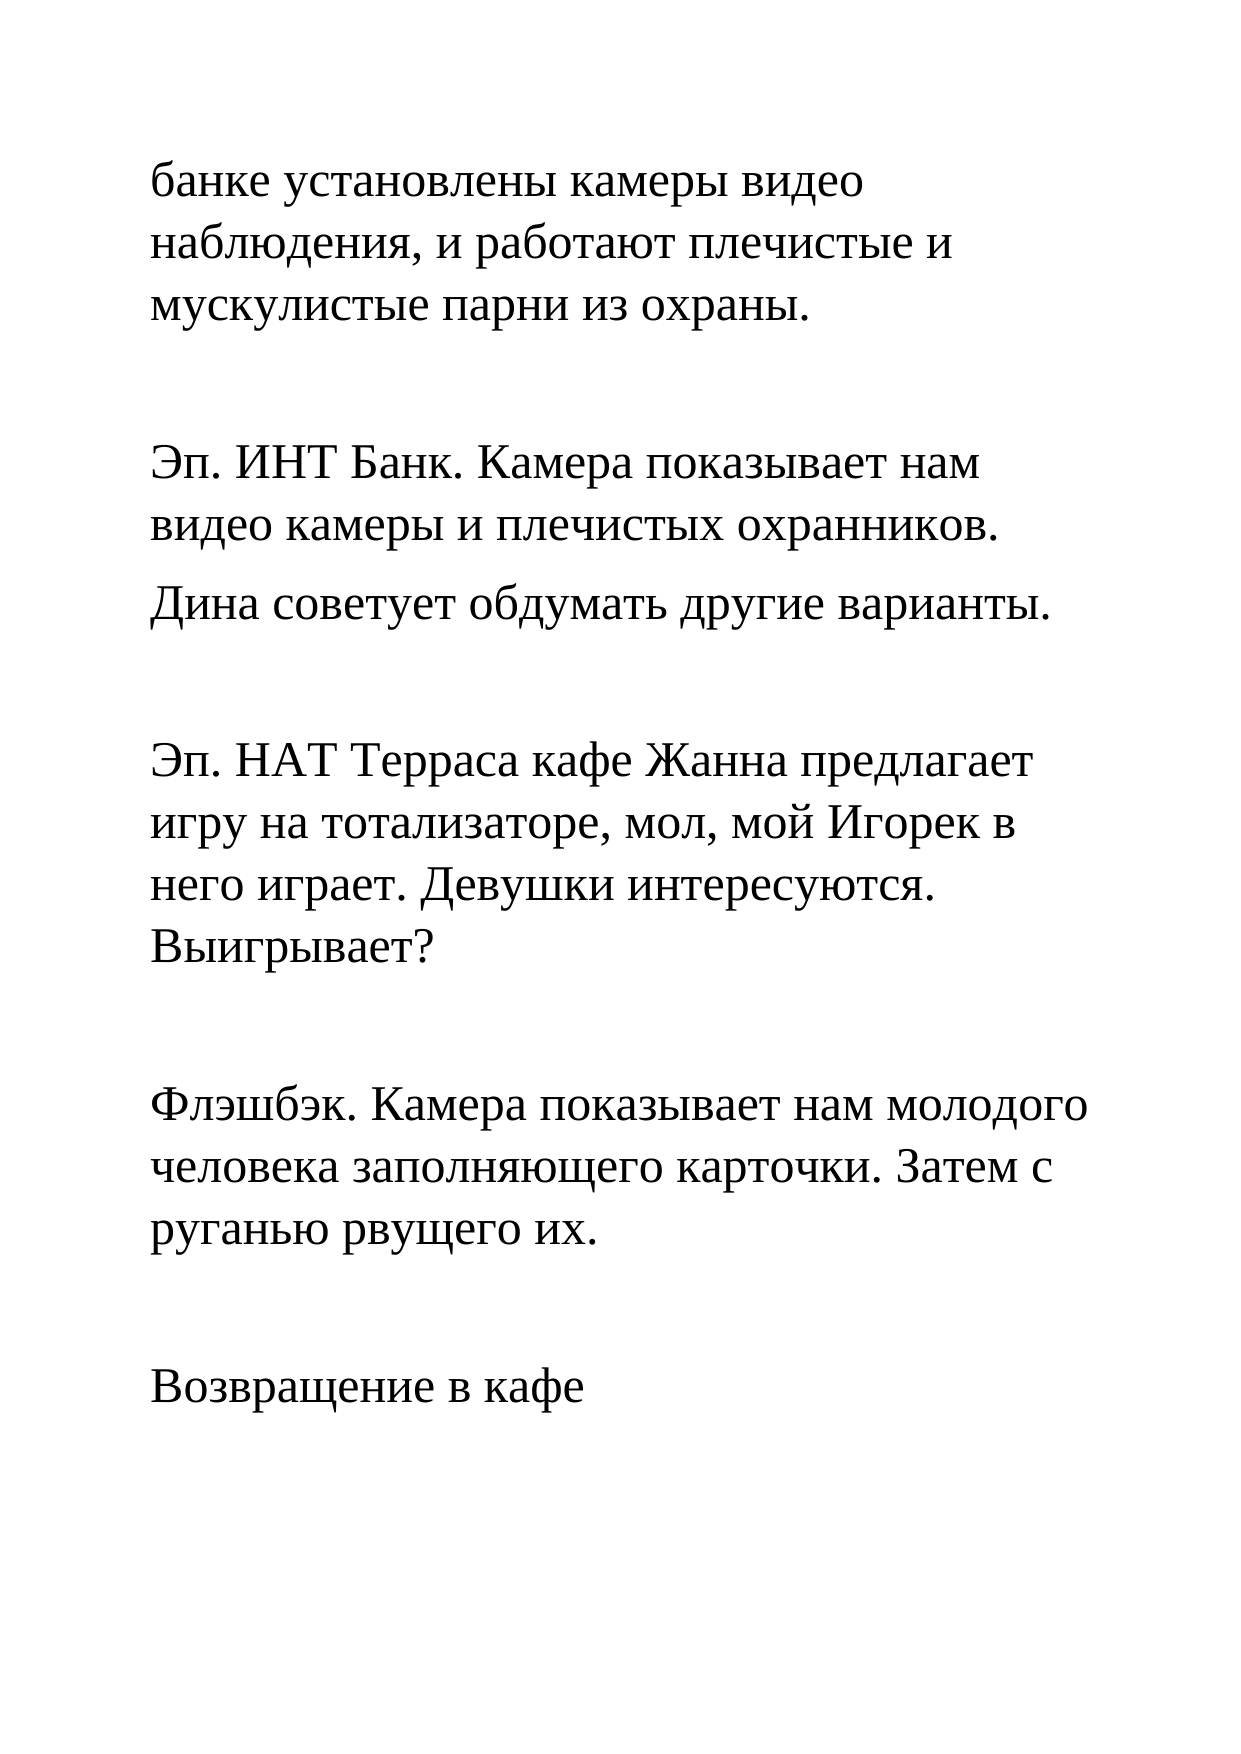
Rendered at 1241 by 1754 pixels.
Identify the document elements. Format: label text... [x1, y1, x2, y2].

text Эп. ИНТ Банк. Камера показывает нам видео камеры и плечистых охранников. [150, 432, 1090, 551]
text Возвращение в кафе [150, 1355, 1090, 1413]
text Флэшбэк. Камера показывает нам молодого человека заполняющего карточки. Затем с руганью рвущего их. [150, 1074, 1090, 1255]
text Дина советует обдумать другие варианты. [150, 572, 1090, 630]
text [150, 150, 1090, 332]
text Эп. НАТ Терраса кафе Жанна предлагает игру на тотализаторе, мол, мой Игорек в него играет. Девушки интересуются. Выигрывает? [150, 730, 1090, 974]
